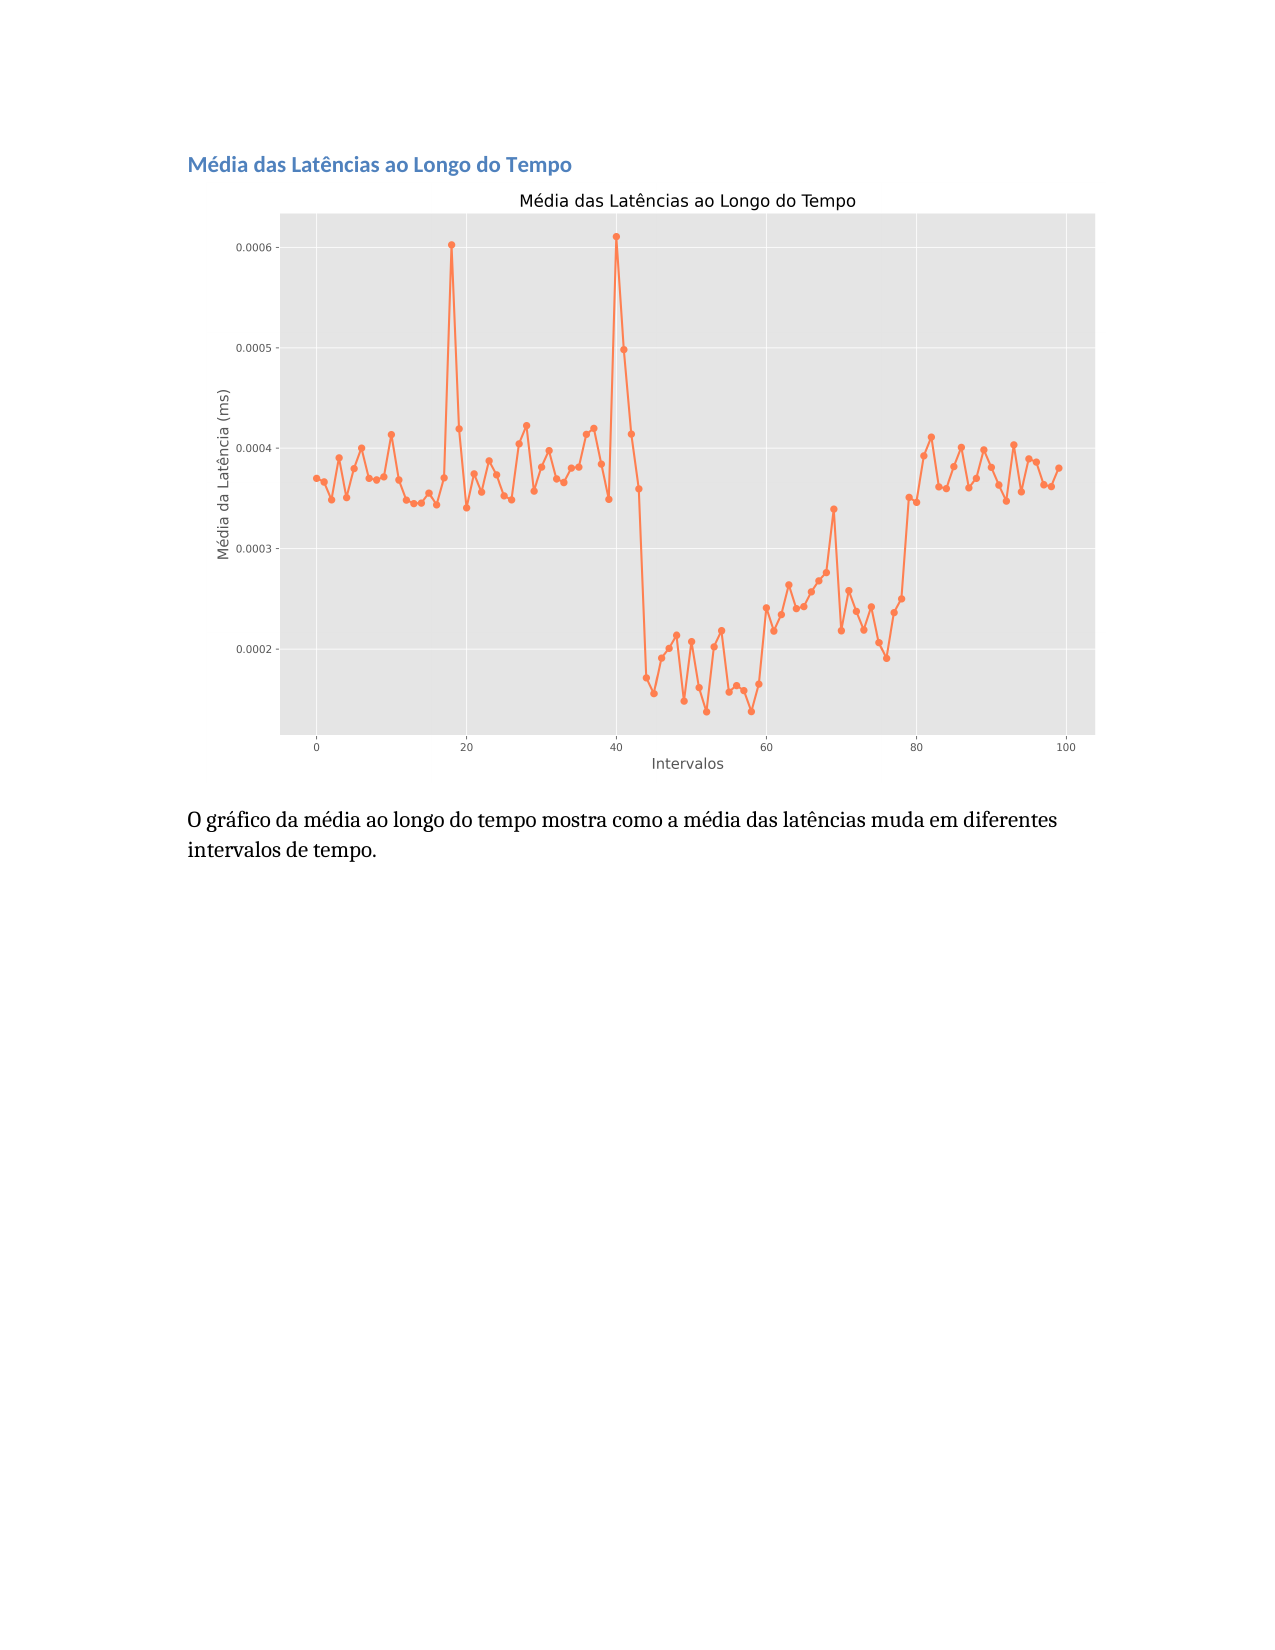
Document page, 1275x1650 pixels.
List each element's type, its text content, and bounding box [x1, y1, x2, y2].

picture [206, 182, 1107, 783]
subtitle Média das Latências ao Longo do Tempo [187, 150, 1087, 178]
text O gráfico da média ao longo do tempo mostra como a média das latências muda em diferentes intervalos de tempo. [187, 807, 1087, 863]
